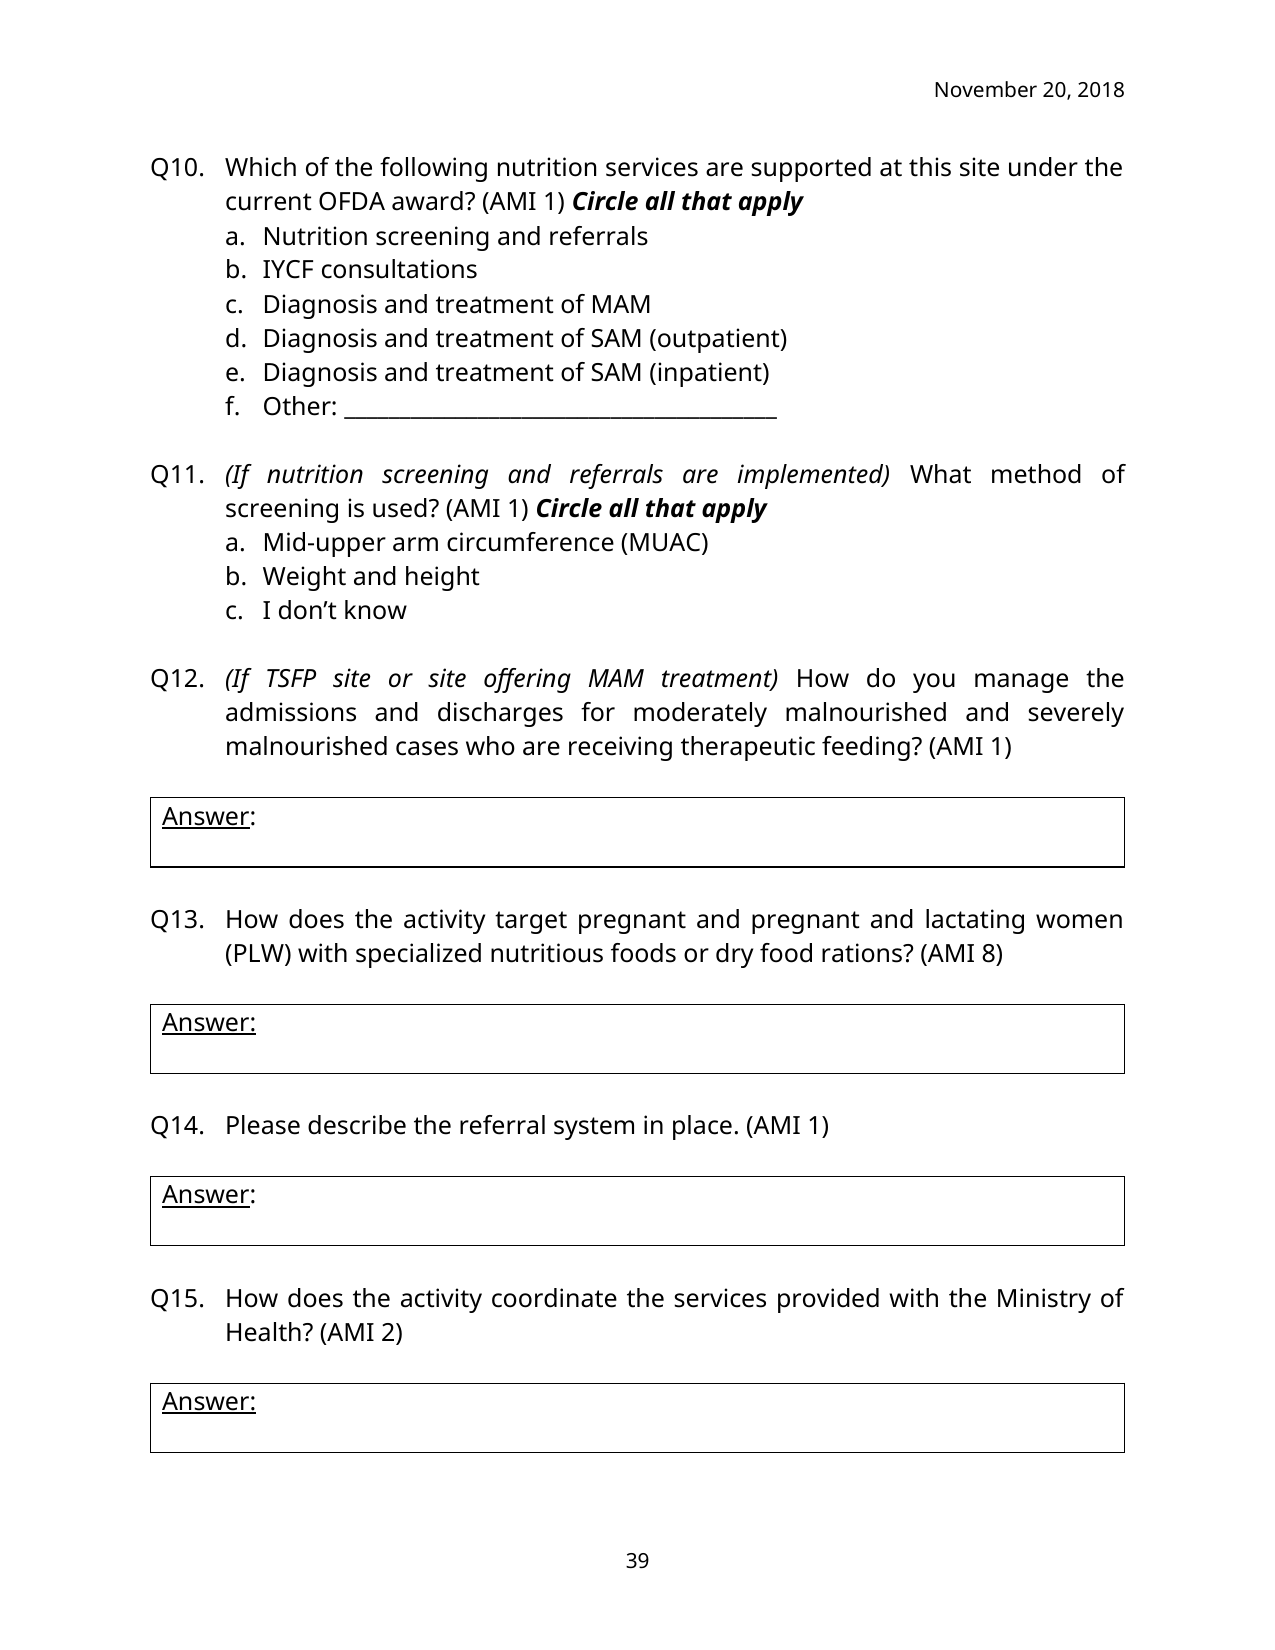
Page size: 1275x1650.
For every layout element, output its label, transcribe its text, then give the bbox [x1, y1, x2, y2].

text Q10. Which of the following nutrition services are supported at this site under the current OFDA award? (AMI 1) Circle all that apply [150, 150, 1125, 218]
list I don’t know [225, 593, 1125, 627]
table_header Answer: [151, 1005, 1124, 1073]
text Q15. How does the activity coordinate the services provided with the Ministry of Health? (AMI 2) [150, 1280, 1125, 1348]
table_header Answer: [151, 1177, 1124, 1245]
list Nutrition screening and referrals [225, 218, 1125, 252]
table_header Answer: [151, 798, 1124, 866]
list Diagnosis and treatment of SAM (inpatient) [225, 354, 1125, 388]
list IYCF consultations [225, 252, 1125, 286]
list Other: _______________________________________ [225, 388, 1125, 422]
text Q13. How does the activity target pregnant and pregnant and lactating women (PLW) with specialized nutritious foods or dry food rations? (AMI 8) [150, 901, 1125, 969]
table_header Answer: [151, 1384, 1124, 1452]
list Mid-upper arm circumference (MUAC) [225, 525, 1125, 559]
text Q12. (If TSFP site or site offering MAM treatment) How do you manage the admissions and discharges for moderately malnourished and severely malnourished cases who are receiving therapeutic feeding? (AMI 1) [150, 661, 1125, 763]
list Diagnosis and treatment of SAM (outpatient) [225, 320, 1125, 354]
text Q14. Please describe the referral system in place. (AMI 1) [150, 1108, 1125, 1142]
list Weight and height [225, 559, 1125, 593]
list Diagnosis and treatment of MAM [225, 286, 1125, 320]
text Q11. (If nutrition screening and referrals are implemented) What method of screening is used? (AMI 1) Circle all that apply [150, 457, 1125, 525]
